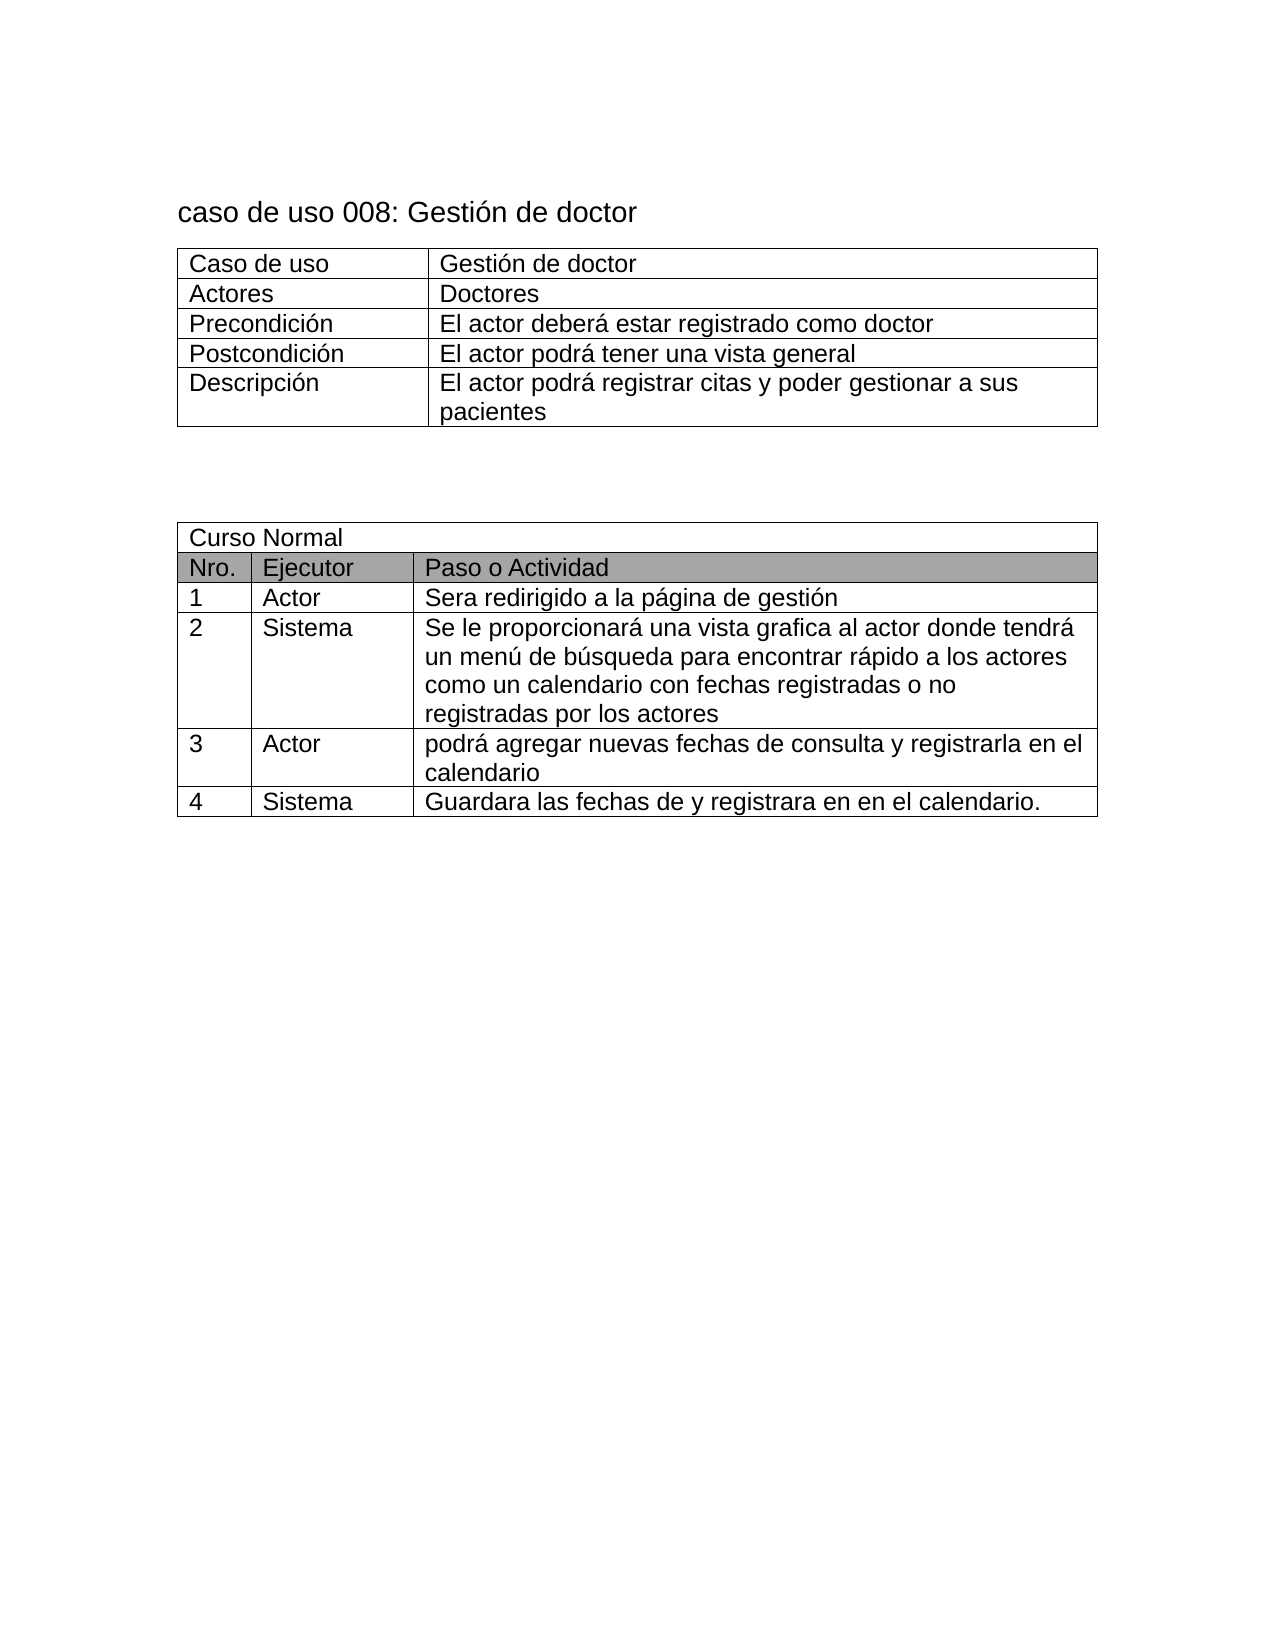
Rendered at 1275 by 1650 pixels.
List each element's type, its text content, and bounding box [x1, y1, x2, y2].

table_cell Paso o Actividad [414, 553, 1097, 582]
table_cell Sera redirigido a la página de gestión [414, 583, 1097, 612]
table_cell Sistema [252, 613, 413, 728]
table_cell Actor [252, 729, 413, 786]
table_cell Guardara las fechas de y registrara en en el calendario. [414, 787, 1097, 816]
table_cell Se le proporcionará una vista grafica al actor donde tendrá un menú de búsqueda para encontrar rápido a los actores como un calendario con fechas registradas o no registradas por los actores [414, 613, 1097, 728]
table_cell Descripción [178, 368, 428, 426]
table_cell 2 [178, 613, 251, 728]
table_cell 1 [178, 583, 251, 612]
table_cell Doctores [429, 279, 1097, 308]
table_cell Sistema [252, 787, 413, 816]
text caso de uso 008: Gestión de doctor [177, 195, 1098, 229]
table_cell Actor [252, 583, 413, 612]
table_cell Ejecutor [252, 553, 413, 582]
table_header Gestión de doctor [429, 249, 1097, 278]
table_cell 3 [178, 729, 251, 786]
table_cell El actor podrá tener una vista general [429, 339, 1097, 367]
table_cell podrá agregar nuevas fechas de consulta y registrarla en el calendario [414, 729, 1097, 786]
table_cell Nro. [178, 553, 251, 582]
table_header Caso de uso [178, 249, 428, 278]
table_cell Actores [178, 279, 428, 308]
table_header Curso Normal [178, 523, 1097, 552]
table_cell El actor podrá registrar citas y poder gestionar a sus pacientes [429, 368, 1097, 426]
table_cell 4 [178, 787, 251, 816]
table_cell Postcondición [178, 339, 428, 367]
table_cell El actor deberá estar registrado como doctor [429, 309, 1097, 337]
table_cell Precondición [178, 309, 428, 337]
